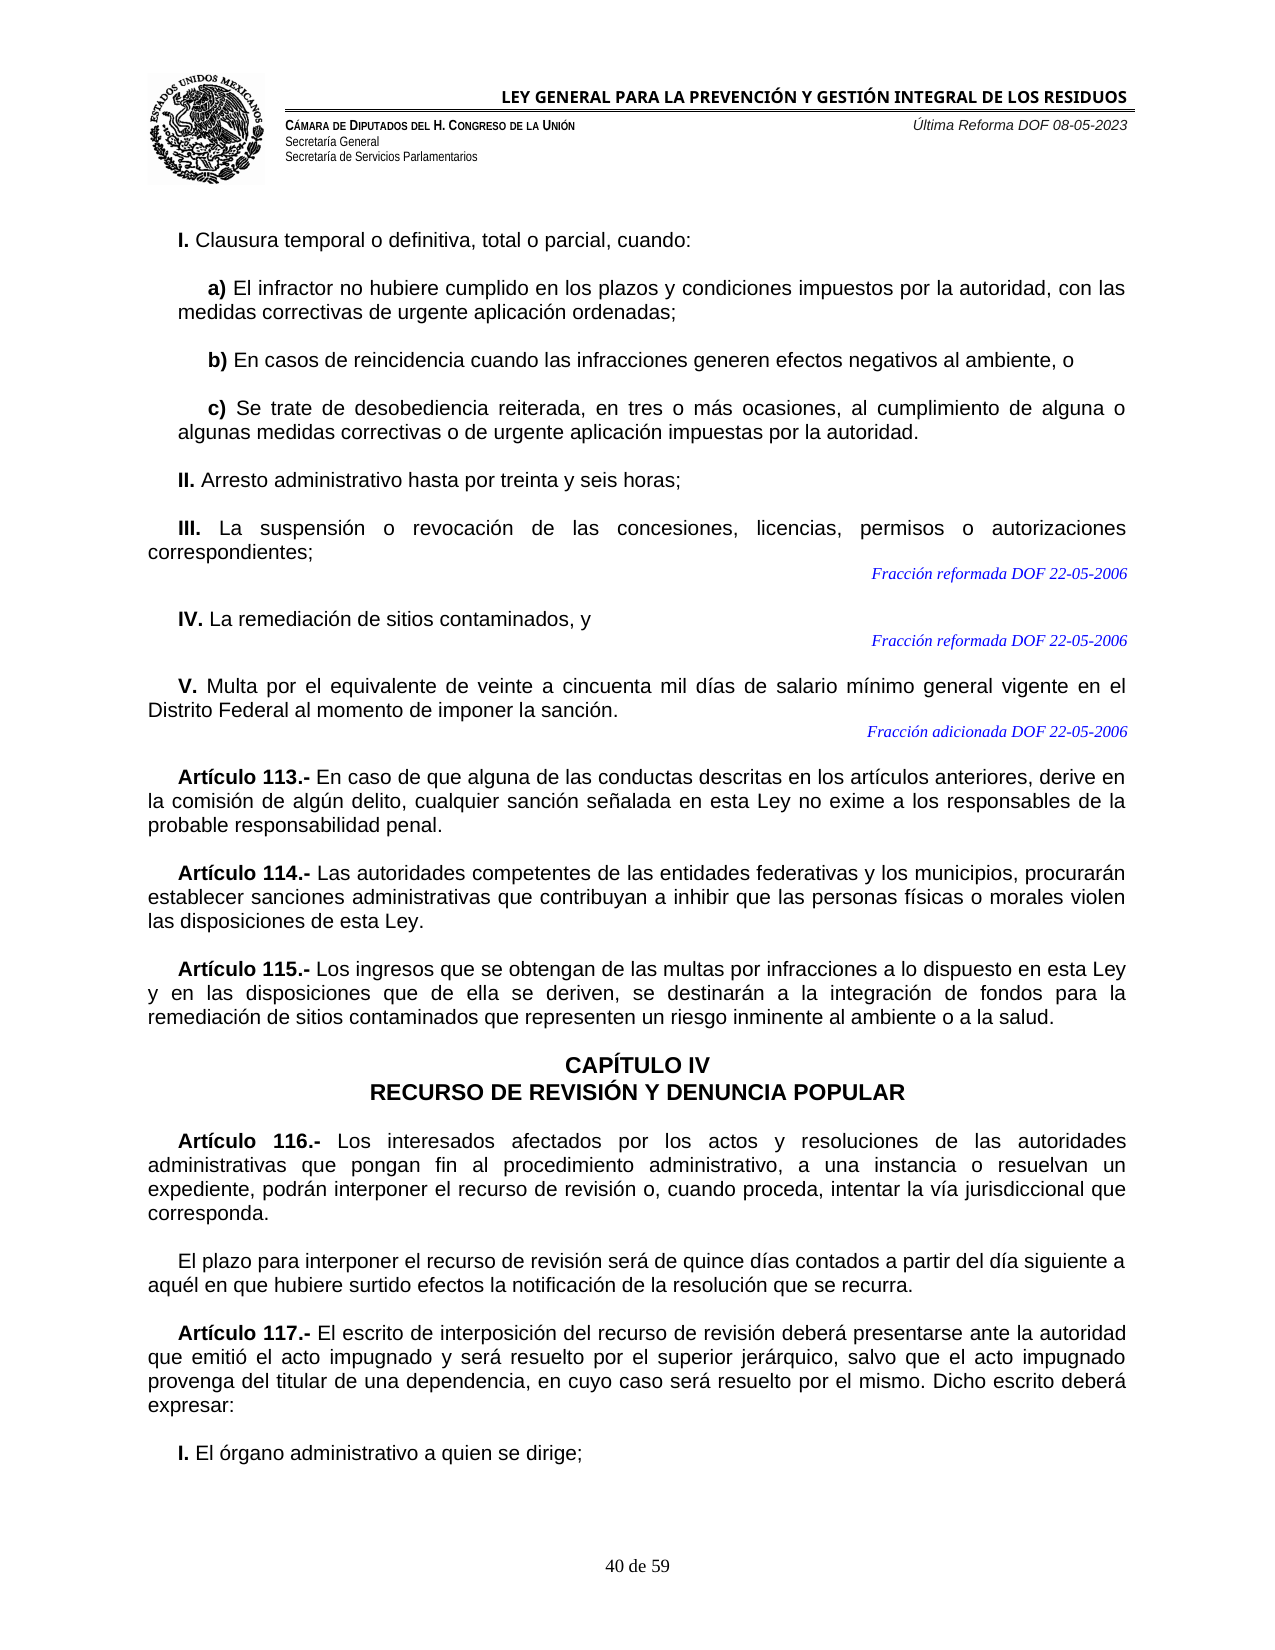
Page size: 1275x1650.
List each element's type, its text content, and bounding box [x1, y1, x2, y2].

text El plazo para interponer el recurso de revisión será de quince días contados a partir del día siguiente a aquél en que hubiere surtido efectos la notificación de la resolución que se recurra. [148, 1249, 1127, 1297]
text III. La suspensión o revocación de las concesiones, licencias, permisos o autorizaciones correspondientes; [148, 516, 1127, 563]
text Artículo 113.- En caso de que alguna de las conductas descritas en los artículos anteriores, derive en la comisión de algún delito, cualquier sanción señalada en esta Ley no exime a los responsables de la probable responsabilidad penal. [148, 765, 1127, 837]
text II. Arresto administrativo hasta por treinta y seis horas; [148, 468, 1127, 492]
text Artículo 115.- Los ingresos que se obtengan de las multas por infracciones a lo dispuesto en esta Ley y en las disposiciones que de ella se deriven, se destinarán a la integración de fondos para la remediación de sitios contaminados que representen un riesgo inminente al ambiente o a la salud. [148, 957, 1127, 1028]
text I. Clausura temporal o definitiva, total o parcial, cuando: [148, 228, 1127, 252]
text V. Multa por el equivalente de veinte a cincuenta mil días de salario mínimo general vigente en el Distrito Federal al momento de imponer la sanción. [148, 674, 1127, 722]
text Artículo 116.- Los interesados afectados por los actos y resoluciones de las autoridades administrativas que pongan fin al procedimiento administrativo, a una instancia o resuelvan un expediente, podrán interponer el recurso de revisión o, cuando proceda, intentar la vía jurisdiccional que corresponda. [148, 1129, 1127, 1225]
text IV. La remediación de sitios contaminados, y [148, 607, 1127, 631]
text Artículo 117.- El escrito de interposición del recurso de revisión deberá presentarse ante la autoridad que emitió el acto impugnado y será resuelto por el superior jerárquico, salvo que el acto impugnado provenga del titular de una dependencia, en cuyo caso será resuelto por el mismo. Dicho escrito deberá expresar: [148, 1321, 1127, 1417]
text Artículo 114.- Las autoridades competentes de las entidades federativas y los municipios, procurarán establecer sanciones administrativas que contribuyan a inhibir que las personas físicas o morales violen las disposiciones de esta Ley. [148, 861, 1127, 933]
text RECURSO DE REVISIÓN Y DENUNCIA POPULAR [148, 1079, 1127, 1105]
text Fracción reformada DOF 22-05-2006 [148, 563, 1127, 583]
text a) El infractor no hubiere cumplido en los plazos y condiciones impuestos por la autoridad, con las medidas correctivas de urgente aplicación ordenadas; [178, 276, 1127, 324]
text b) En casos de reincidencia cuando las infracciones generen efectos negativos al ambiente, o [178, 348, 1127, 372]
text I. El órgano administrativo a quien se dirige; [148, 1441, 1127, 1464]
text CAPÍTULO IV [148, 1052, 1127, 1079]
text Fracción reformada DOF 22-05-2006 [148, 631, 1127, 650]
text c) Se trate de desobediencia reiterada, en tres o más ocasiones, al cumplimiento de alguna o algunas medidas correctivas o de urgente aplicación impuestas por la autoridad. [178, 396, 1127, 444]
text Fracción adicionada DOF 22-05-2006 [148, 722, 1127, 741]
